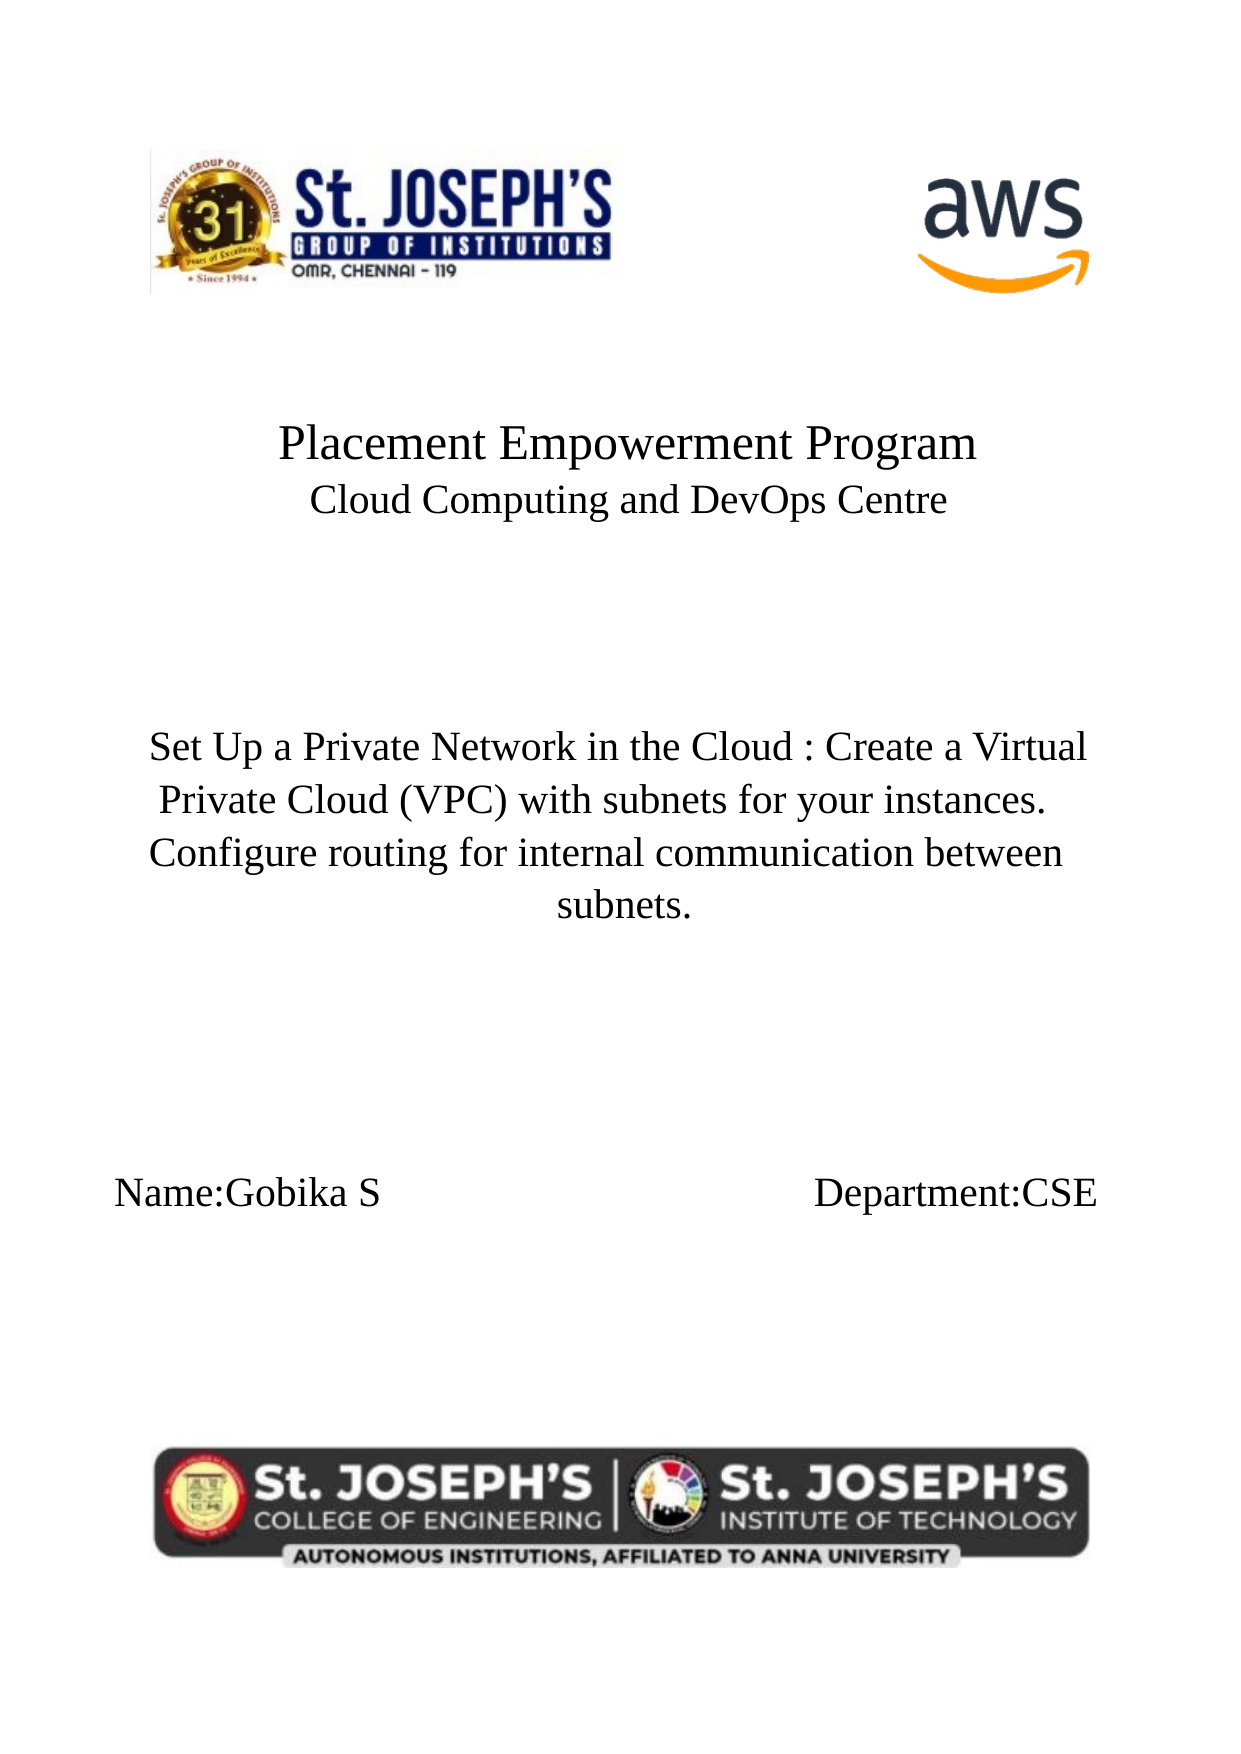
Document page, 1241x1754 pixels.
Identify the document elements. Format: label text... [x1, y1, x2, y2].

picture [917, 178, 1090, 294]
text Placement Empowerment Program [114, 413, 1141, 470]
text Set Up a Private Network in the Cloud : Create a Virtual Private Cloud (VPC) with subnets for your instances. [148, 722, 1153, 822]
text Configure routing for internal communication between subnets. [148, 827, 1153, 928]
picture [150, 1433, 1091, 1568]
text Name:Gobika S Department:CSE [114, 1167, 1153, 1215]
picture [150, 149, 622, 294]
text Cloud Computing and DevOps Centre [114, 475, 1143, 523]
